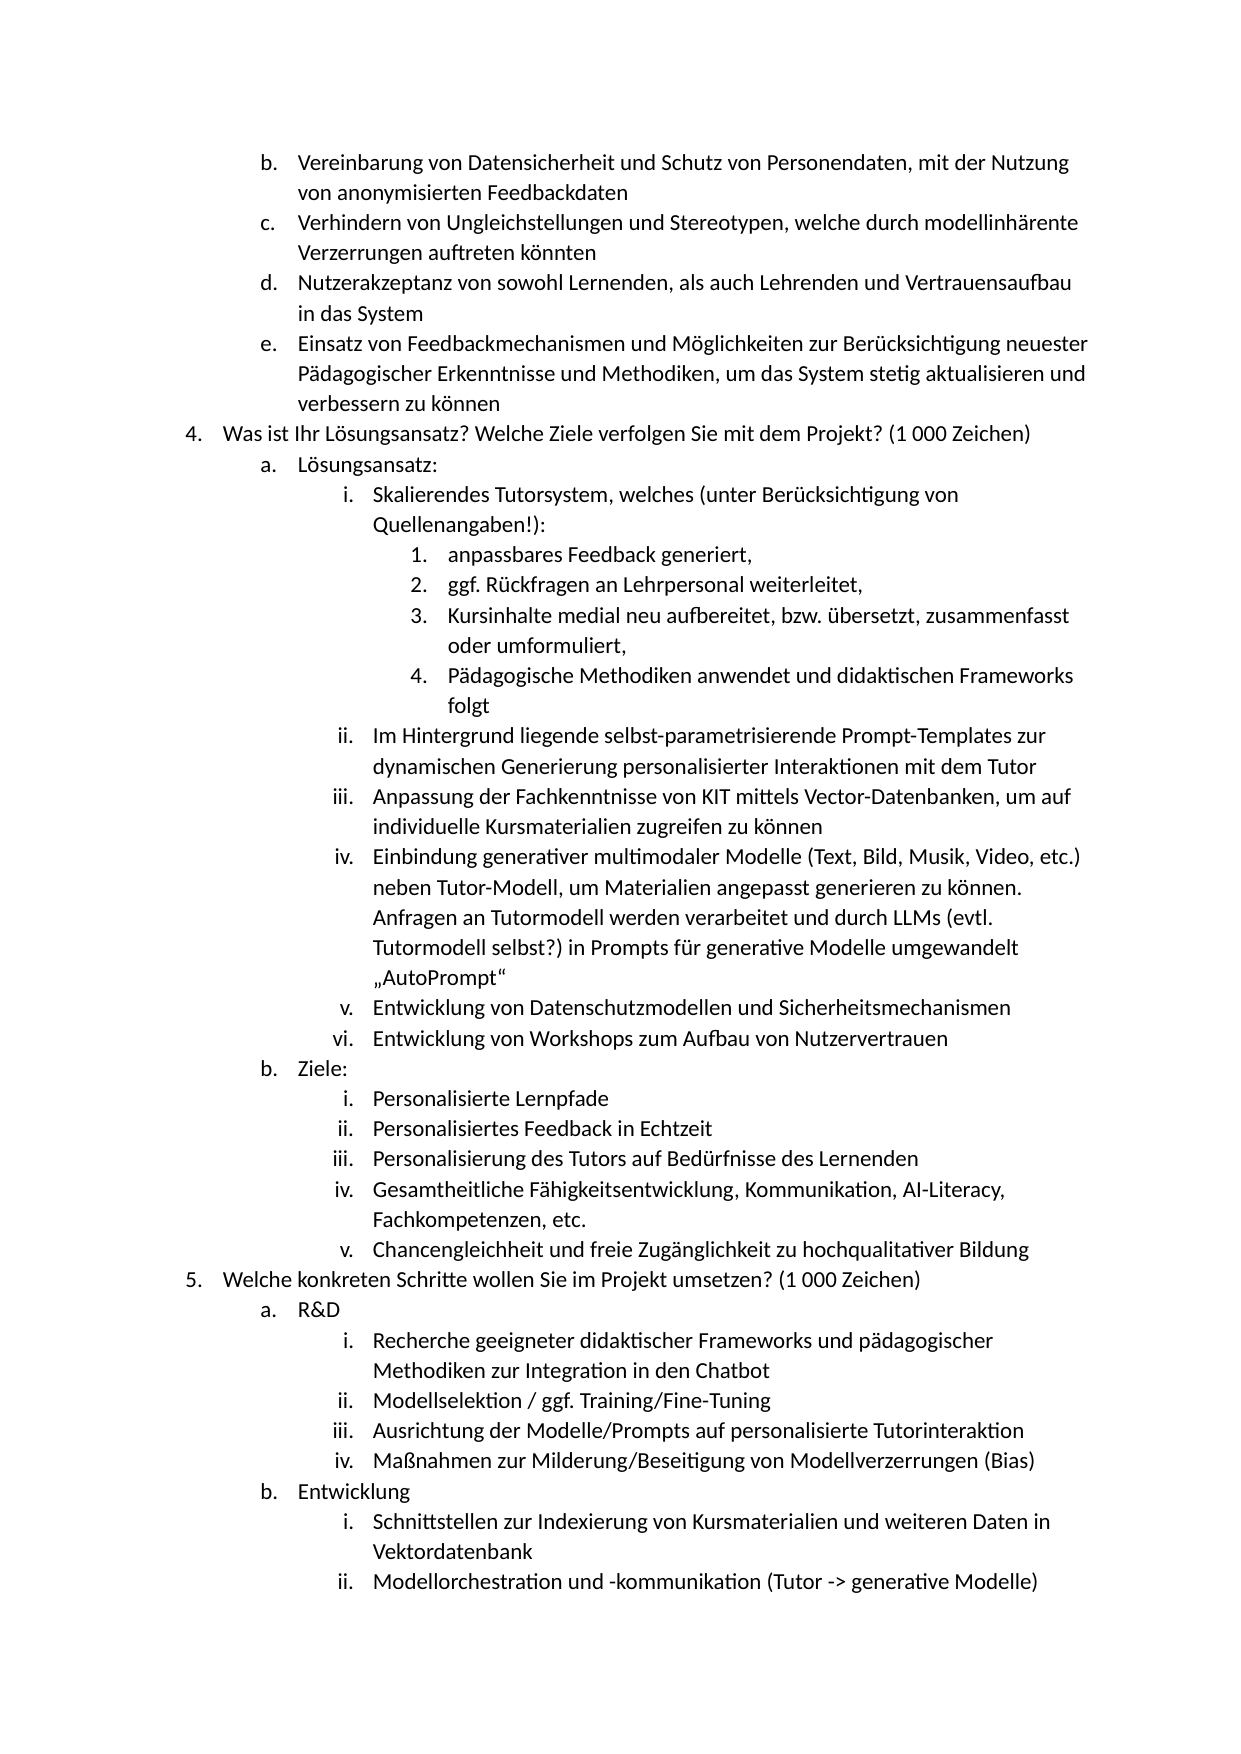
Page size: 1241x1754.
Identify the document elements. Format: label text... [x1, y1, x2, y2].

list Skalierendes Tutorsystem, welches (unter Berücksichtigung von Quellenangaben!): [354, 480, 1093, 538]
list Was ist Ihr Lösungsansatz? Welche Ziele verfolgen Sie mit dem Projekt? (1 000 Zeichen) [185, 419, 1093, 447]
list ggf. Rückfragen an Lehrpersonal weiterleitet, [410, 571, 1093, 598]
list Im Hintergrund liegende selbst-parametrisierende Prompt-Templates zur dynamischen Generierung personalisierter Interaktionen mit dem Tutor [354, 722, 1093, 780]
list Schnittstellen zur Indexierung von Kursmaterialien und weiteren Daten in Vektordatenbank [354, 1507, 1093, 1565]
list Verhindern von Ungleichstellungen und Stereotypen, welche durch modellinhärente Verzerrungen auftreten könnten [260, 208, 1093, 266]
list Modellorchestration und -kommunikation (Tutor -> generative Modelle) [354, 1567, 1093, 1595]
list Personalisiertes Feedback in Echtzeit [354, 1114, 1093, 1142]
list Entwicklung von Workshops zum Aufbau von Nutzervertrauen [354, 1024, 1093, 1052]
list Personalisierte Lernpfade [354, 1084, 1093, 1112]
list Ziele: [260, 1054, 1093, 1082]
list Recherche geeigneter didaktischer Frameworks und pädagogischer Methodiken zur Integration in den Chatbot [354, 1326, 1093, 1384]
list Einbindung generativer multimodaler Modelle (Text, Bild, Musik, Video, etc.) neben Tutor-Modell, um Materialien angepasst generieren zu können. Anfragen an Tutormodell werden verarbeitet und durch LLMs (evtl. Tutormodell selbst?) in Prompts für generative Modelle umgewandelt „AutoPrompt“ [354, 842, 1093, 991]
list Lösungsansatz: [260, 450, 1093, 478]
list Ausrichtung der Modelle/Prompts auf personalisierte Tutorinteraktion [354, 1416, 1093, 1444]
list Entwicklung von Datenschutzmodellen und Sicherheitsmechanismen [354, 993, 1093, 1021]
list Entwicklung [260, 1477, 1093, 1505]
list Welche konkreten Schritte wollen Sie im Projekt umsetzen? (1 000 Zeichen) [185, 1265, 1093, 1293]
list Gesamtheitliche Fähigkeitsentwicklung, Kommunikation, AI-Literacy, Fachkompetenzen, etc. [354, 1175, 1093, 1233]
list Anpassung der Fachkenntnisse von KIT mittels Vector-Datenbanken, um auf individuelle Kursmaterialien zugreifen zu können [354, 782, 1093, 840]
list Personalisierung des Tutors auf Bedürfnisse des Lernenden [354, 1144, 1093, 1172]
list anpassbares Feedback generiert, [410, 540, 1093, 568]
list R&D [260, 1296, 1093, 1323]
list Kursinhalte medial neu aufbereitet, bzw. übersetzt, zusammenfasst oder umformuliert, [410, 601, 1093, 659]
list Chancengleichheit und freie Zugänglichkeit zu hochqualitativer Bildung [354, 1235, 1093, 1263]
list Modellselektion / ggf. Training/Fine-Tuning [354, 1386, 1093, 1414]
list Pädagogische Methodiken anwendet und didaktischen Frameworks folgt [410, 661, 1093, 719]
list Nutzerakzeptanz von sowohl Lernenden, als auch Lehrenden und Vertrauensaufbau in das System [260, 268, 1093, 327]
list Einsatz von Feedbackmechanismen und Möglichkeiten zur Berücksichtigung neuester Pädagogischer Erkenntnisse und Methodiken, um das System stetig aktualisieren und verbessern zu können [260, 329, 1093, 417]
list Maßnahmen zur Milderung/Beseitigung von Modellverzerrungen (Bias) [354, 1447, 1093, 1474]
list Vereinbarung von Datensicherheit und Schutz von Personendaten, mit der Nutzung von anonymisierten Feedbackdaten [260, 148, 1093, 206]
